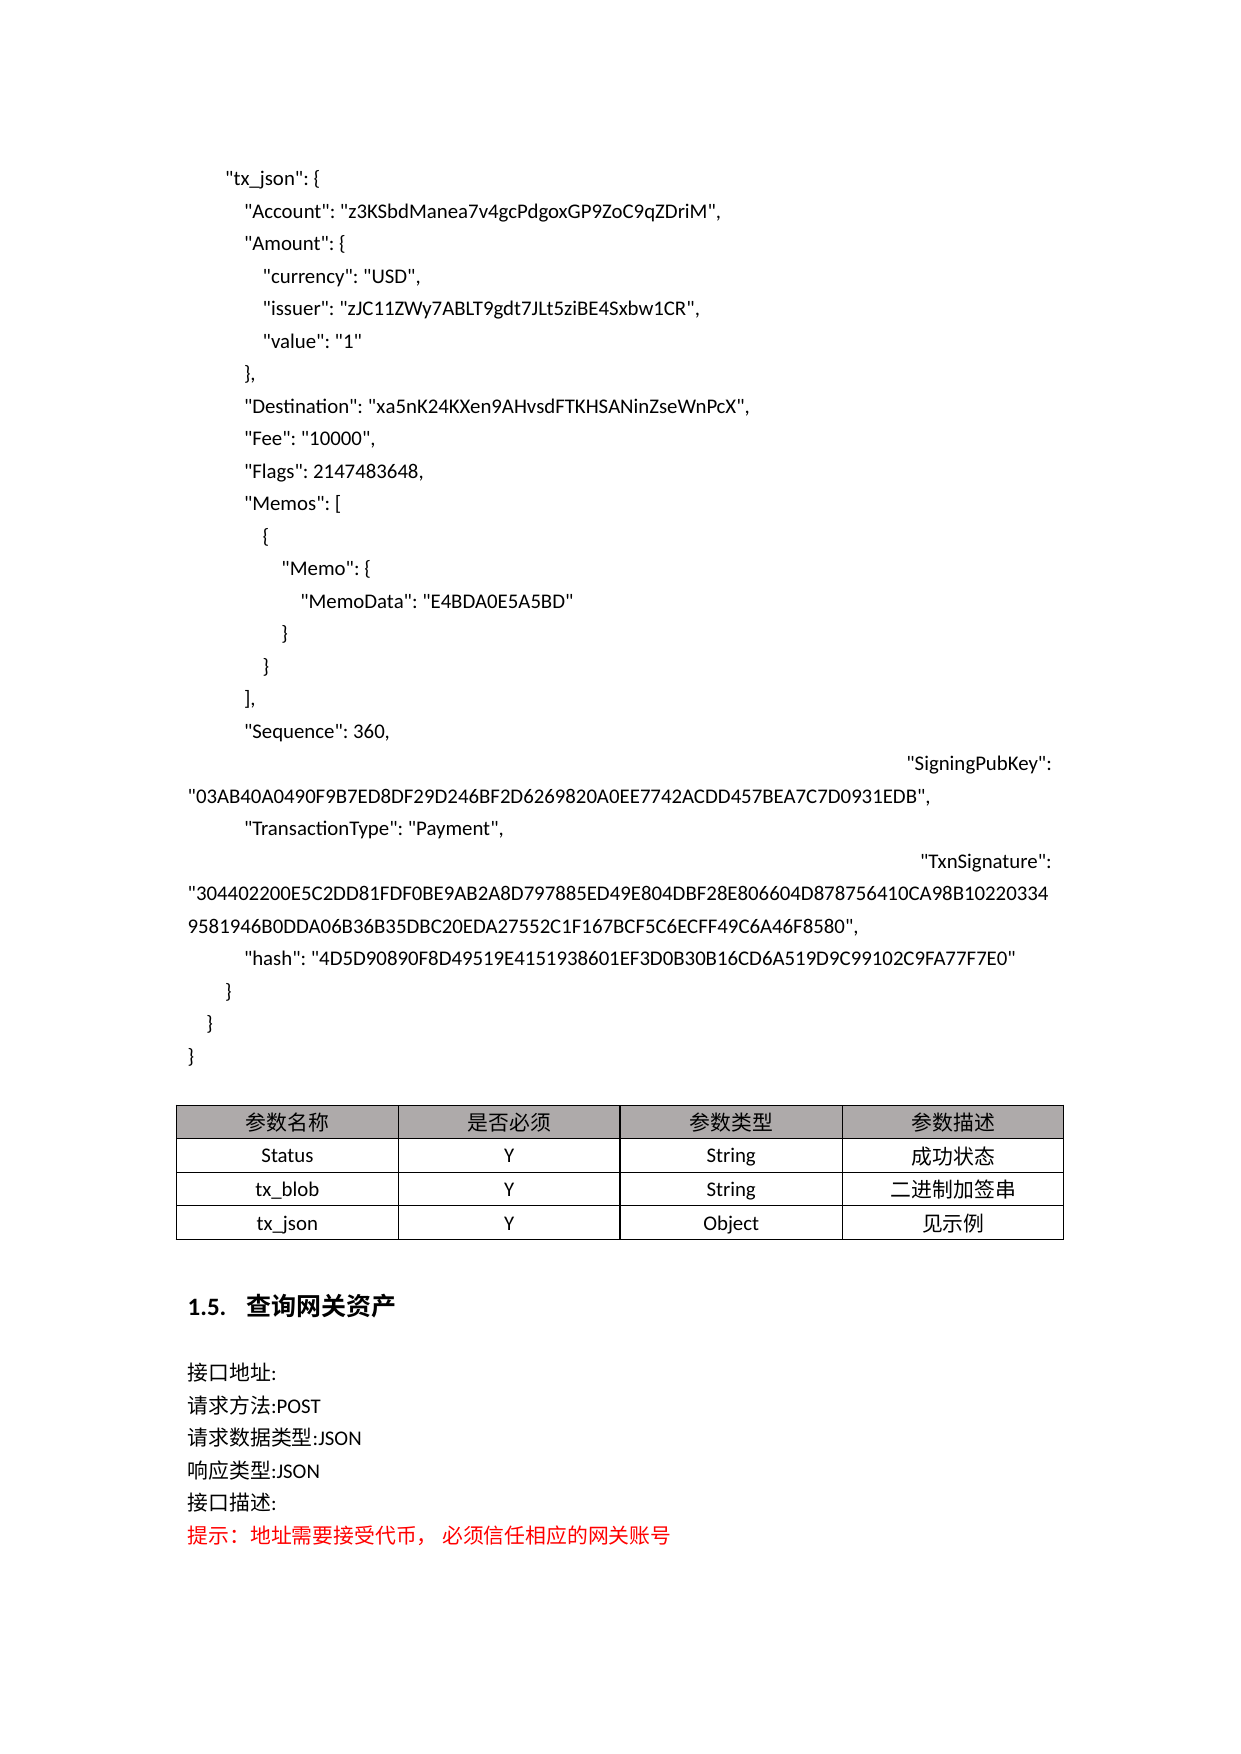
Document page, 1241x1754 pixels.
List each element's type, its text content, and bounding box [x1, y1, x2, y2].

text "Sequence": 360, [187, 714, 1053, 747]
text } [187, 1007, 1053, 1039]
text "TxnSignature": "304402200E5C2DD81FDF0BE9AB2A8D797885ED49E804DBF28E806604D878756410CA98B102203349581946B0DDA06B36B35DBC20EDA27552C1F167BCF5C6ECFF49C6A46F8580", [187, 844, 1053, 942]
table_header 参数描述 [843, 1106, 1063, 1138]
text } [187, 649, 1053, 682]
text "issuer": "zJC11ZWy7ABLT9gdt7JLt5ziBE4Sxbw1CR", [187, 292, 1053, 324]
table_cell 二进制加签串 [843, 1173, 1063, 1205]
text } [187, 974, 1053, 1007]
table_header 参数名称 [177, 1106, 398, 1138]
text "currency": "USD", [187, 259, 1053, 292]
table_cell Y [399, 1173, 619, 1205]
text "tx_json": { [187, 162, 1053, 194]
text "Memos": [ [187, 487, 1053, 519]
table_cell tx_blob [177, 1173, 398, 1205]
subtitle 查询网关资产 [187, 1272, 1053, 1337]
text 接口描述: [187, 1485, 1053, 1518]
table_cell Y [399, 1139, 619, 1172]
table_cell 成功状态 [843, 1139, 1063, 1172]
text } [187, 1039, 1053, 1072]
text 响应类型:JSON [187, 1453, 1053, 1485]
text "SigningPubKey": "03AB40A0490F9B7ED8DF29D246BF2D6269820A0EE7742ACDD457BEA7C7D0931EDB", [187, 747, 1053, 812]
table_cell String [621, 1139, 842, 1172]
text "Account": "z3KSbdManea7v4gcPdgoxGP9ZoC9qZDriM", [187, 194, 1053, 227]
table_cell Object [621, 1206, 842, 1239]
table_cell Y [399, 1206, 619, 1239]
text "Amount": { [187, 227, 1053, 259]
text "hash": "4D5D90890F8D49519E4151938601EF3D0B30B16CD6A519D9C99102C9FA77F7E0" [187, 942, 1053, 974]
table_cell 见示例 [843, 1206, 1063, 1239]
table_header 是否必须 [399, 1106, 619, 1138]
table_cell String [621, 1173, 842, 1205]
table_cell Status [177, 1139, 398, 1172]
text ], [187, 682, 1053, 714]
text 请求数据类型:JSON [187, 1420, 1053, 1453]
text 提示：地址需要接受代币， 必须信任相应的网关账号 [187, 1518, 1053, 1550]
text } [187, 617, 1053, 649]
text "Flags": 2147483648, [187, 454, 1053, 487]
text "Fee": "10000", [187, 422, 1053, 454]
text "TransactionType": "Payment", [187, 812, 1053, 844]
text "value": "1" [187, 324, 1053, 357]
text "Memo": { [187, 552, 1053, 584]
text 请求方法:POST [187, 1388, 1053, 1420]
text "Destination": "xa5nK24KXen9AHvsdFTKHSANinZseWnPcX", [187, 389, 1053, 422]
text { [187, 519, 1053, 552]
text 接口地址: [187, 1355, 1053, 1388]
table_header 参数类型 [621, 1106, 842, 1138]
text "MemoData": "E4BDA0E5A5BD" [187, 584, 1053, 617]
text }, [187, 357, 1053, 389]
table_cell tx_json [177, 1206, 398, 1239]
